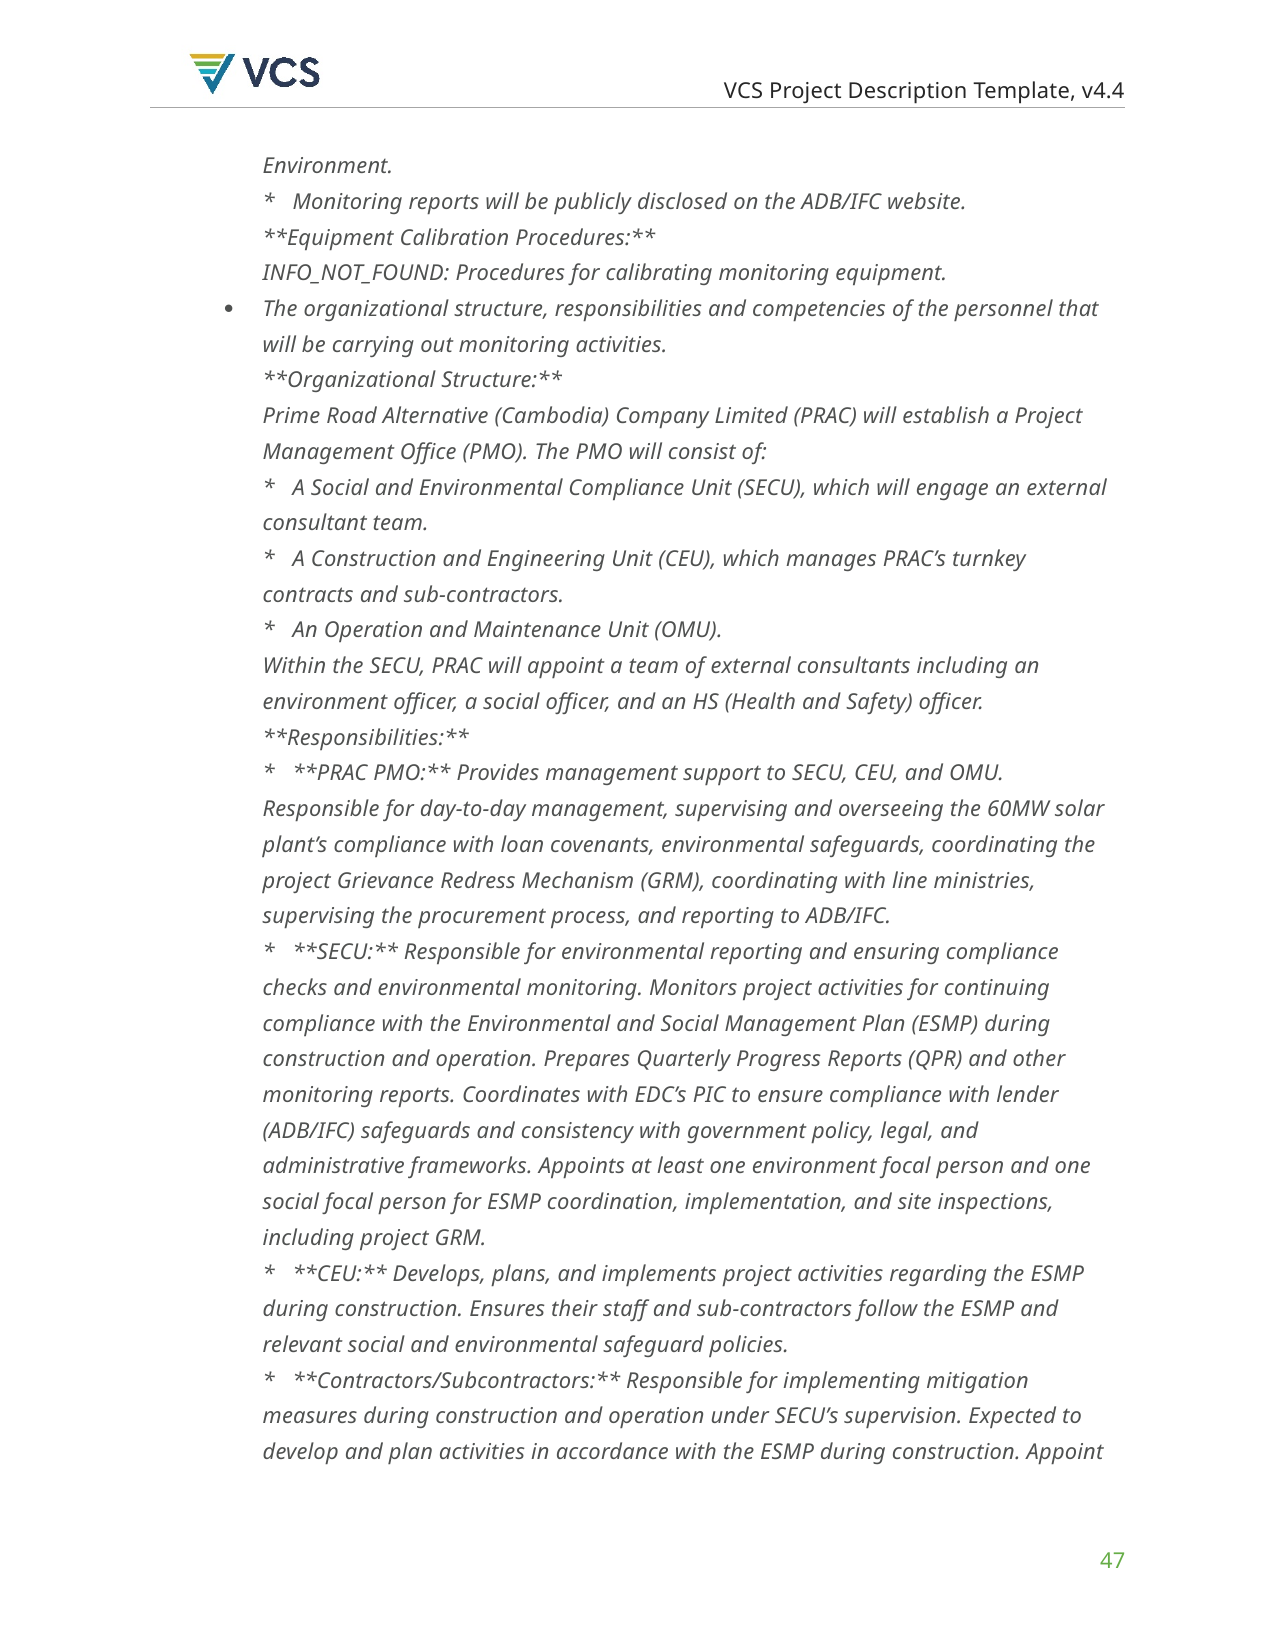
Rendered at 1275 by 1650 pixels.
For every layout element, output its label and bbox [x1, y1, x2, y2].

picture [181, 44, 331, 104]
list [225, 150, 1125, 287]
list [225, 293, 1125, 1466]
